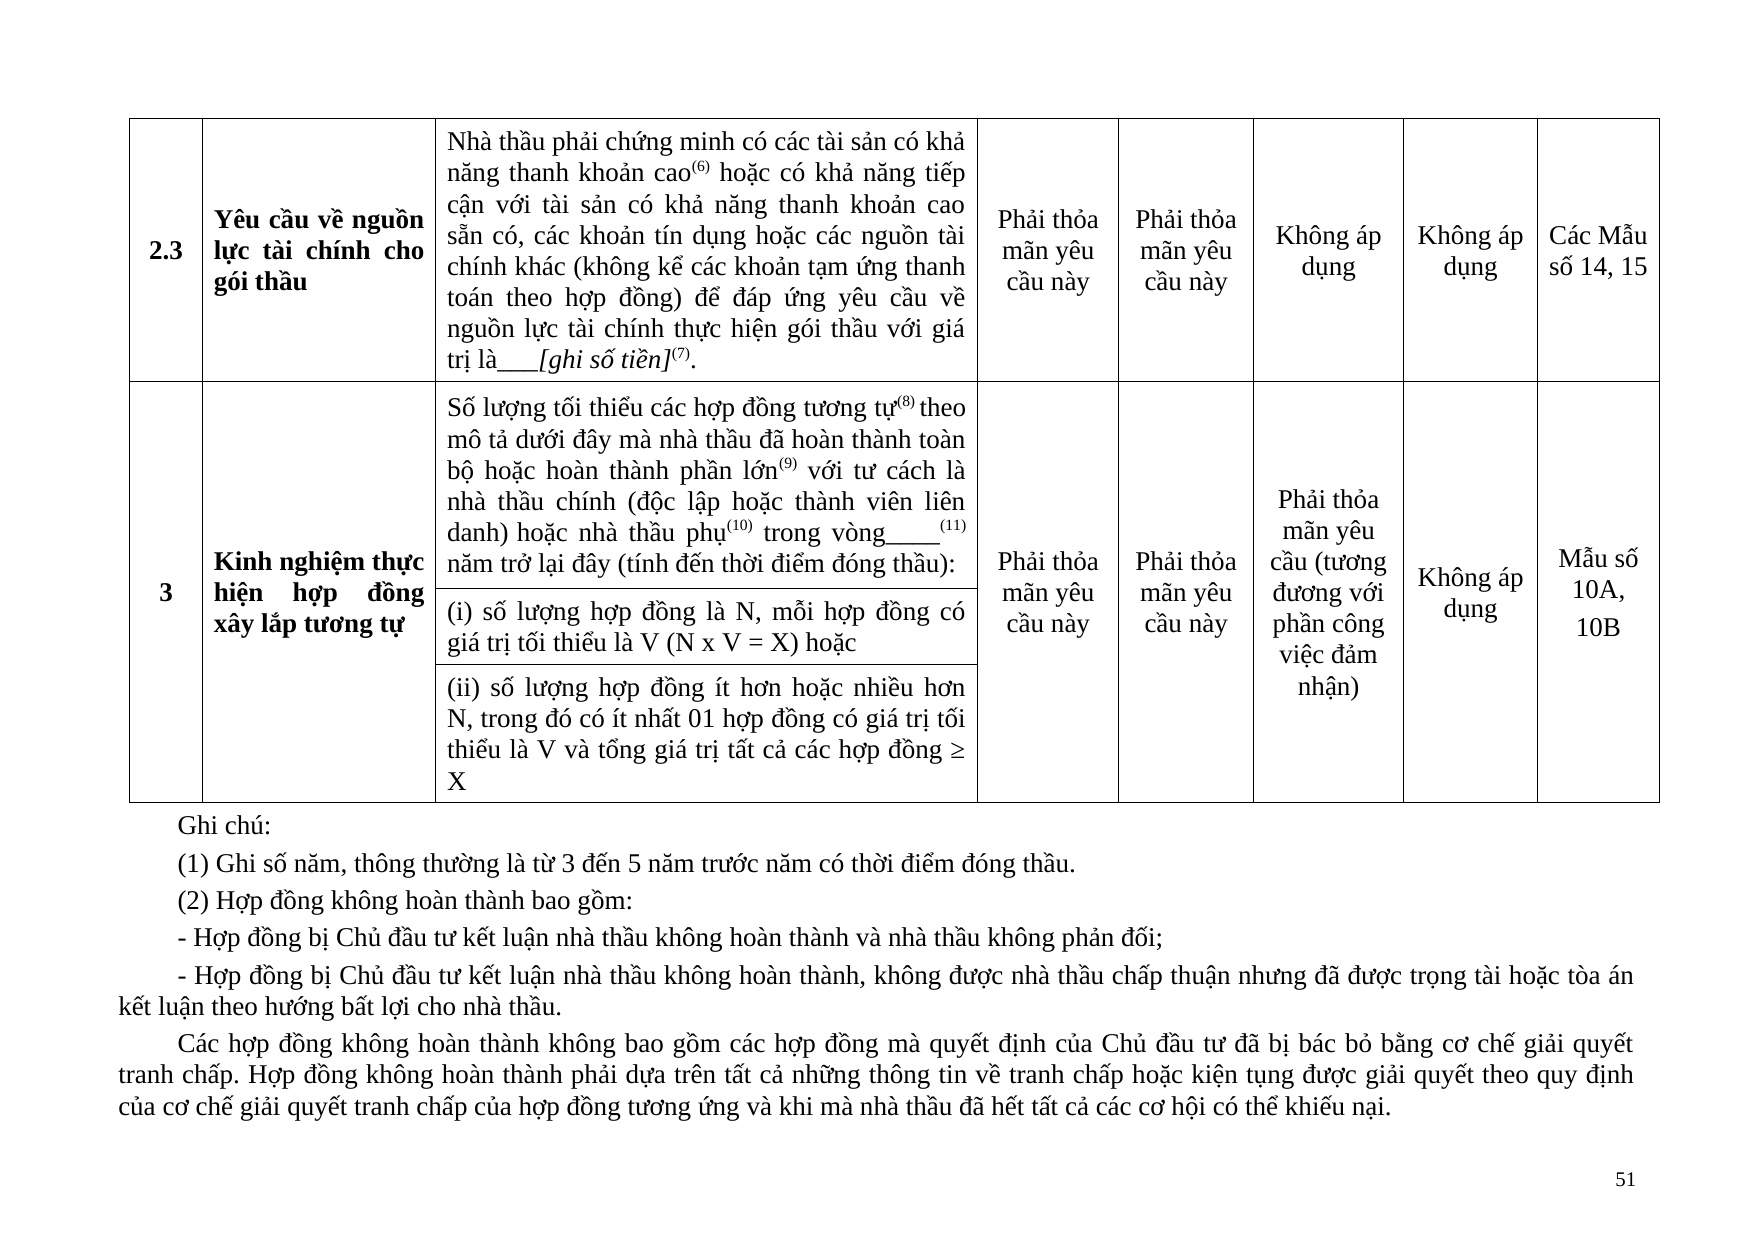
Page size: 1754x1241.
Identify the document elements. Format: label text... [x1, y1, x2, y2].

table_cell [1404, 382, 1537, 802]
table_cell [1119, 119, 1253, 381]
text Các hợp đồng không hoàn thành không bao gồm các hợp đồng mà quyết định của Chủ đầu tư đã bị bác bỏ bằng cơ chế giải quyết tranh chấp. Hợp đồng không hoàn thành phải dựa trên tất cả những thông tin về tranh chấp hoặc kiện tụng được giải quyết theo quy định của cơ chế giải quyết tranh chấp của hợp đồng tương ứng và khi mà nhà thầu đã hết tất cả các cơ hội có thể khiếu nại. [118, 1027, 1636, 1121]
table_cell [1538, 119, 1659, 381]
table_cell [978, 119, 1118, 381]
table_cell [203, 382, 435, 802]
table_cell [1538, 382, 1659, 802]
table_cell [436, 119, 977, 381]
text - Hợp đồng bị Chủ đầu tư kết luận nhà thầu không hoàn thành, không được nhà thầu chấp thuận nhưng đã được trọng tài hoặc tòa án kết luận theo hướng bất lợi cho nhà thầu. [118, 959, 1636, 1021]
text (1) Ghi số năm, thông thường là từ 3 đến 5 năm trước năm có thời điểm đóng thầu. [118, 847, 1636, 878]
text Ghi chú: [118, 809, 1636, 841]
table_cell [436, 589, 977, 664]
text (2) Hợp đồng không hoàn thành bao gồm: [118, 884, 1636, 915]
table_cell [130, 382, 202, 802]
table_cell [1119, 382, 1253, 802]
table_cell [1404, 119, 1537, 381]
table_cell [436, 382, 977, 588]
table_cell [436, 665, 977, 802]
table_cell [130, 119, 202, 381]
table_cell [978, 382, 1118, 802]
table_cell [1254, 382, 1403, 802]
text - Hợp đồng bị Chủ đầu tư kết luận nhà thầu không hoàn thành và nhà thầu không phản đối; [118, 922, 1636, 953]
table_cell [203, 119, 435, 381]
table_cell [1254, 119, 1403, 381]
